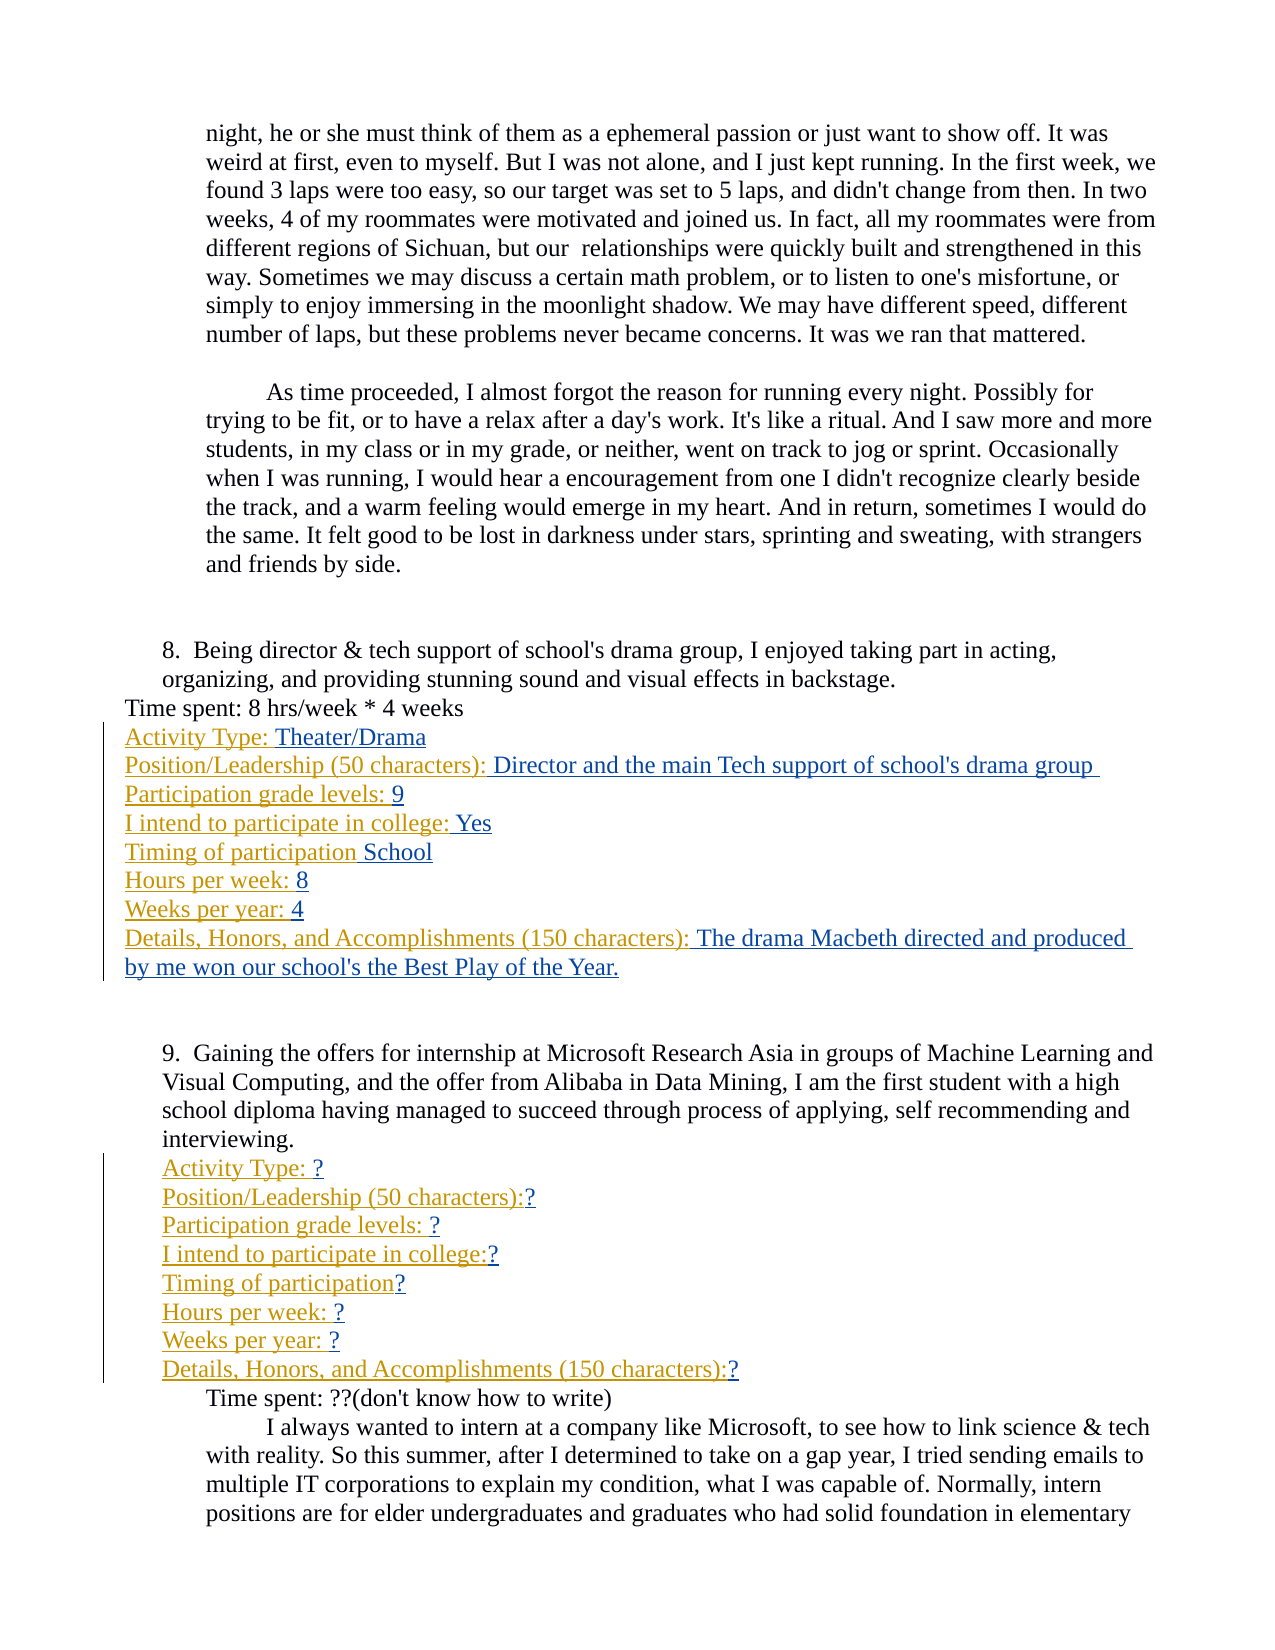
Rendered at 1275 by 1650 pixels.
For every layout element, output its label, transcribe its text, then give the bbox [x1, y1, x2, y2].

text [206, 1412, 1157, 1527]
list Gaining the offers for internship at Microsoft Research Asia in groups of Machine Learning and Visual Computing, and the offer from Alibaba in Data Mining, I am the first student with a high school diploma having managed to succeed through process of applying, self recommending and interviewing. [162, 1038, 1157, 1153]
text As time proceeded, I almost forgot the reason for running every night. Possibly for trying to be fit, or to have a relax after a day's work. It's like a ritual. And I saw more and more students, in my class or in my grade, or neither, went on track to jog or sprint. Occasionally when I was running, I would hear a encouragement from one I didn't recognize clearly beside the track, and a warm feeling would emerge in my heart. And in return, sometimes I would do the same. It felt good to be lost in darkness under stars, sprinting and sweating, with strangers and friends by side. [168, 377, 1157, 578]
text Time spent: 8 hrs/week * 4 weeks [124, 693, 1157, 722]
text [168, 118, 1157, 348]
list Being director & tech support of school's drama group, I enjoyed taking part in acting, organizing, and providing stunning sound and visual effects in backstage. [162, 636, 1157, 693]
text Time spent: ??(don't know how to write) [206, 1383, 1157, 1412]
